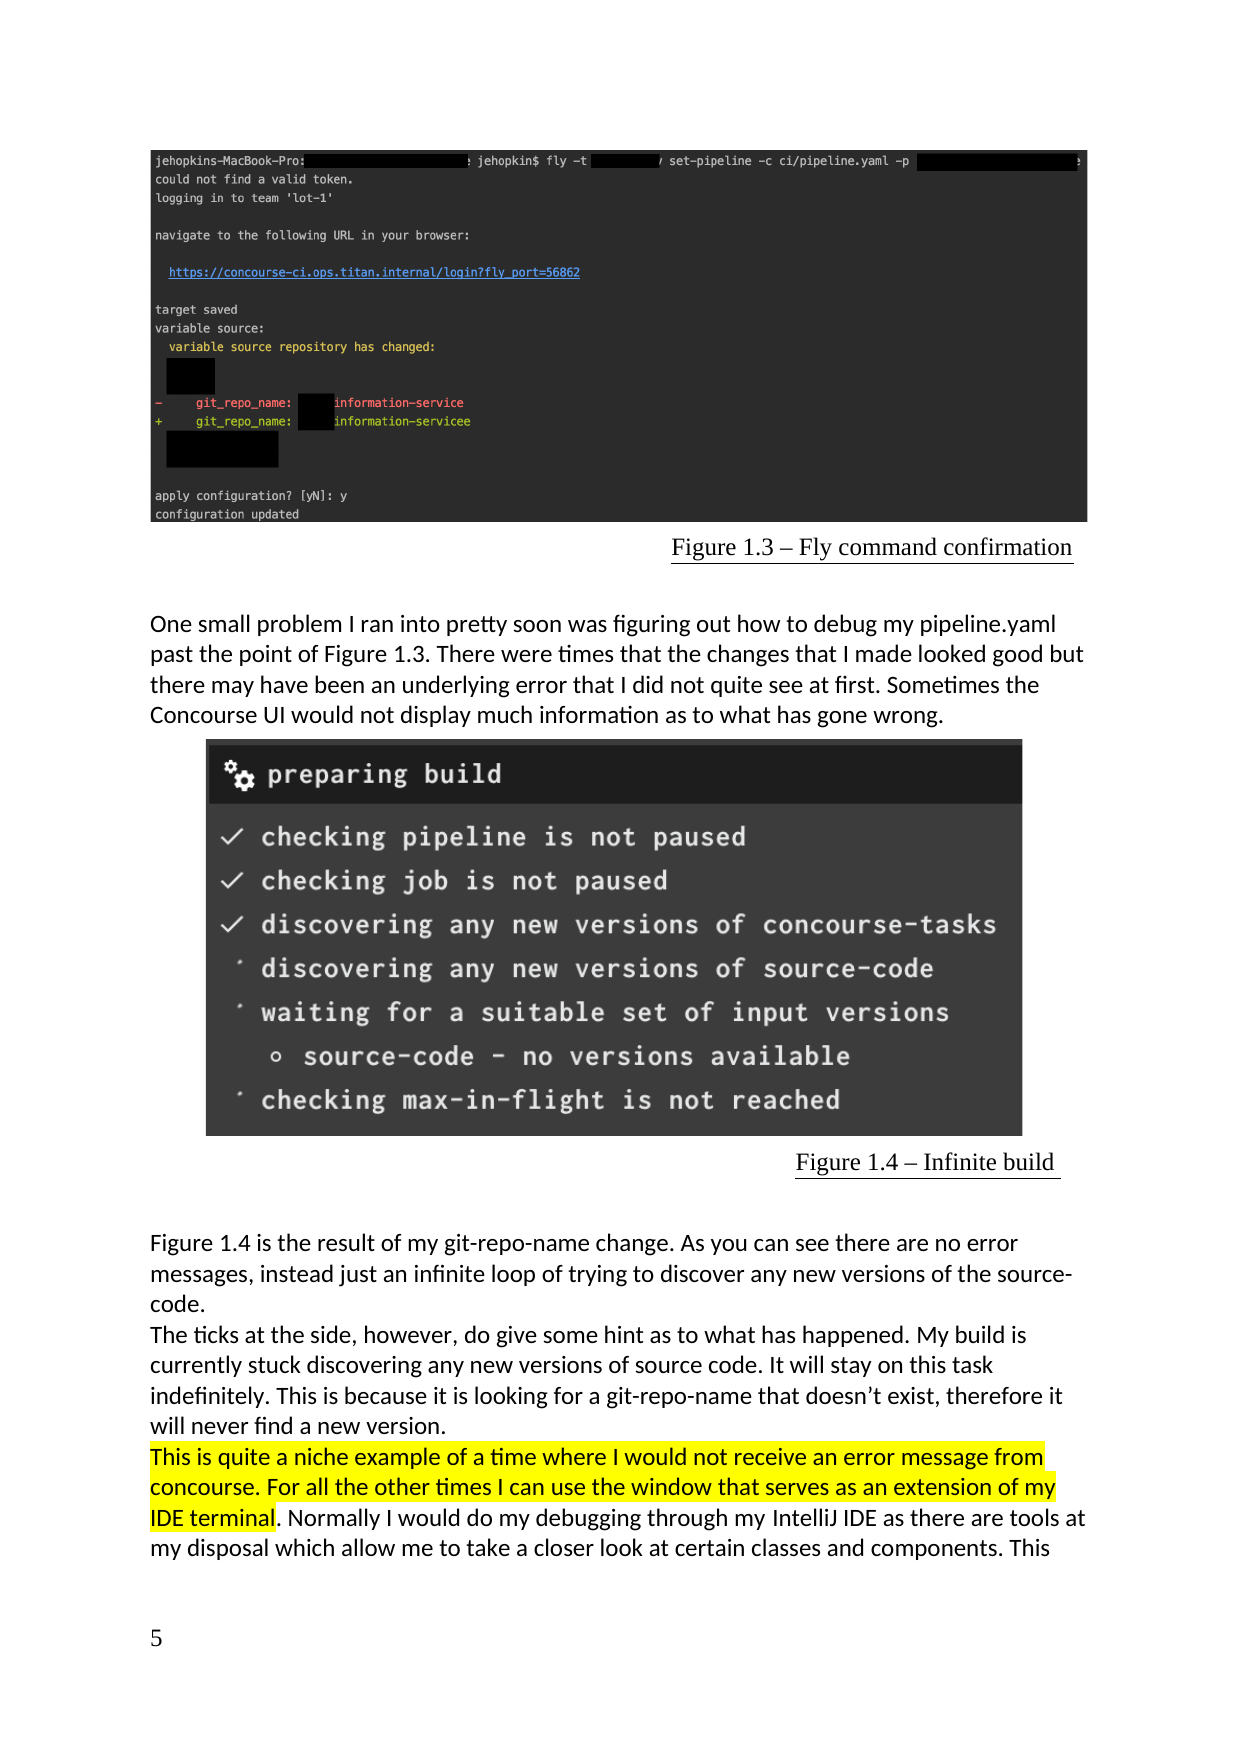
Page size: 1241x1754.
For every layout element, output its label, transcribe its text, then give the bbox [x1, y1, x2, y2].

text The ticks at the side, however, do give some hint as to what has happened. My build is currently stuck discovering any new versions of source code. It will stay on this task indefinitely. This is because it is looking for a git-repo-name that doesn’t exist, therefore it will never find a new version. [150, 1319, 1090, 1441]
text One small problem I ran into pretty soon was figuring out how to debug my pipeline.yaml past the point of Figure 1.3. There were times that the changes that I made looked good but there may have been an underlying error that I did not quite see at first. Sometimes the Concourse UI would not display much information as to what has gone wrong. [150, 608, 1090, 730]
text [150, 1441, 1090, 1563]
picture [205, 739, 1023, 1136]
picture [150, 150, 1087, 521]
text Figure 1.4 is the result of my git-repo-name change. As you can see there are no error messages, instead just an infinite loop of trying to discover any new versions of the source-code. [150, 1227, 1090, 1319]
